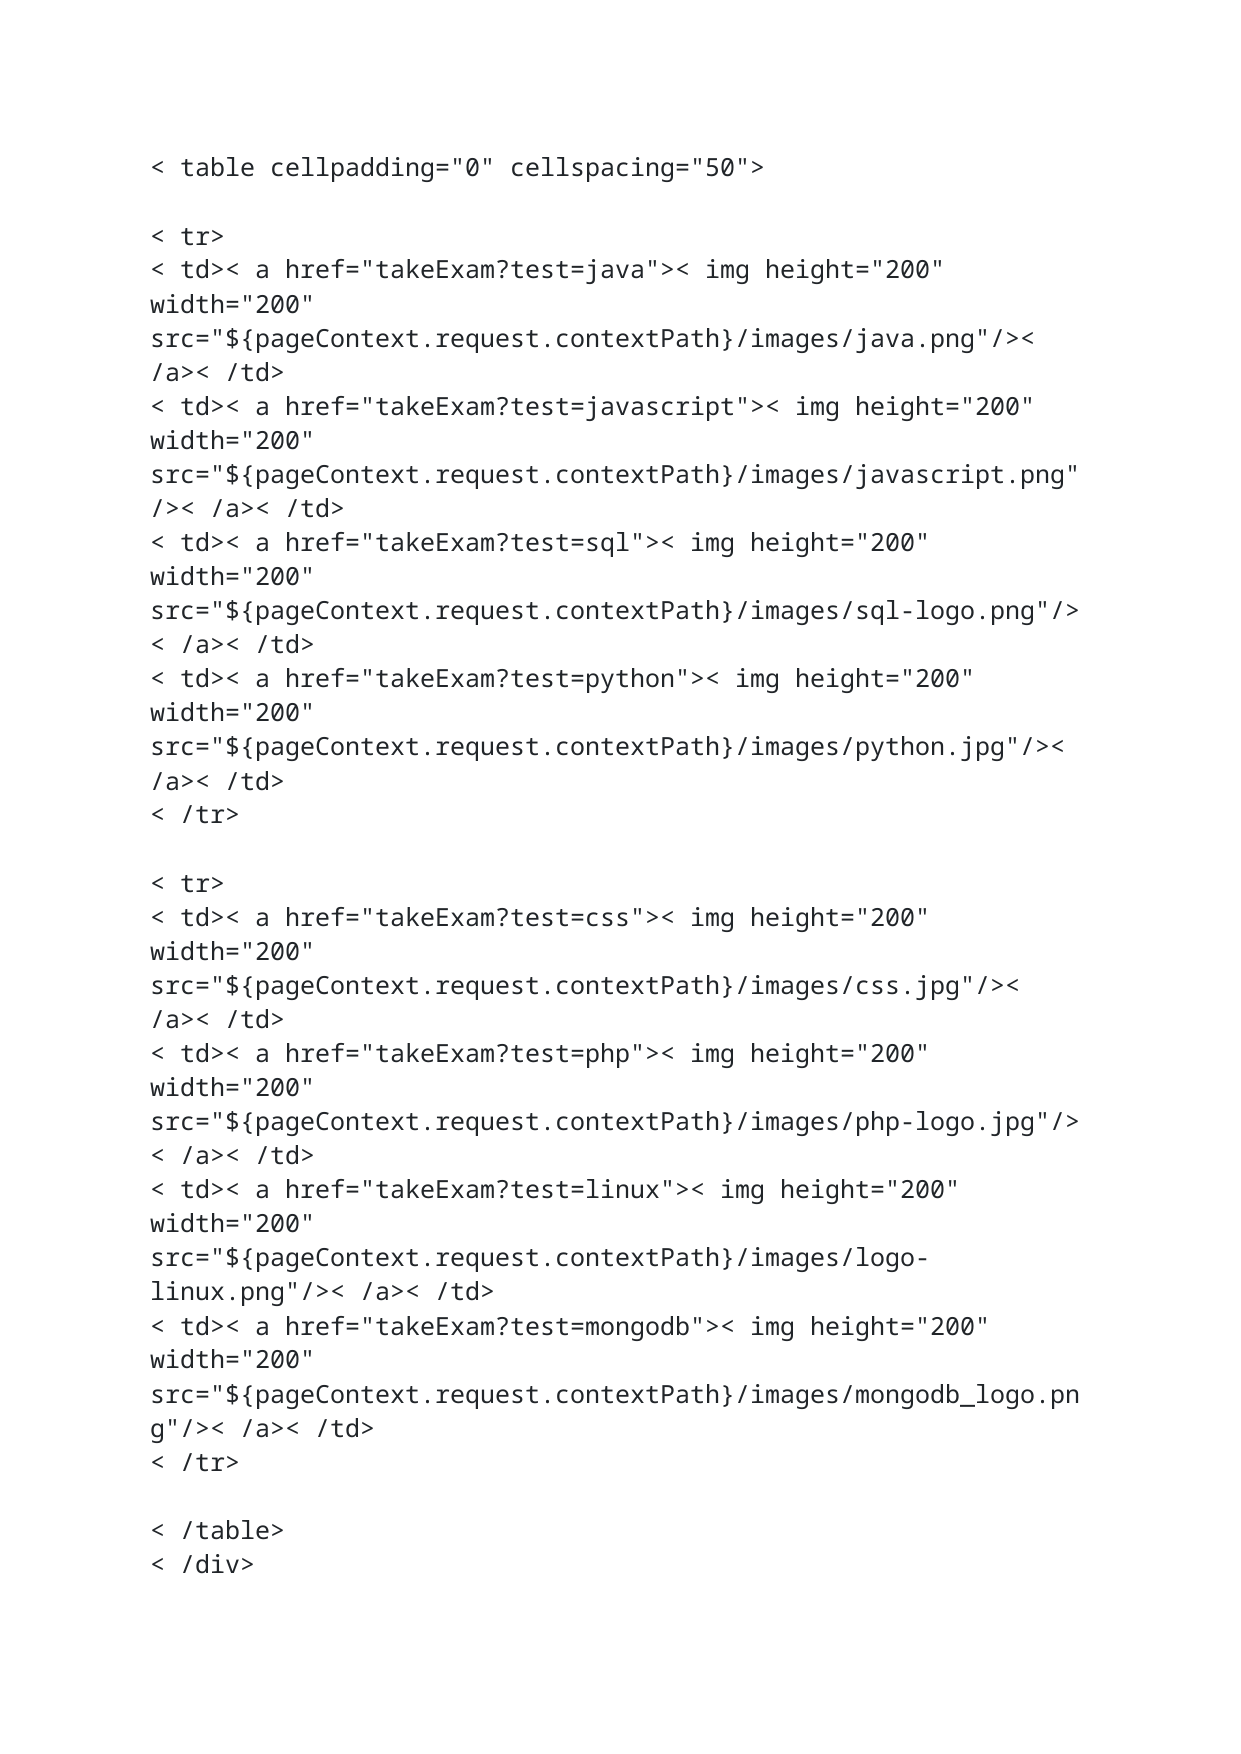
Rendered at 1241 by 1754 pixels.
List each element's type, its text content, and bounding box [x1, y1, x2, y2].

text < td>< a href="takeExam?test=java">< img height="200" width="200" src="${pageContext.request.contextPath}/images/java.png"/>< /a>< /td> [150, 252, 1090, 388]
text < td>< a href="takeExam?test=mongodb">< img height="200" width="200" src="${pageContext.request.contextPath}/images/mongodb_logo.png"/>< /a>< /td> [150, 1308, 1090, 1444]
text < /table> [150, 1512, 1090, 1547]
text < /tr> [150, 797, 1090, 831]
text < td>< a href="takeExam?test=css">< img height="200" width="200" src="${pageContext.request.contextPath}/images/css.jpg"/>< /a>< /td> [150, 899, 1090, 1036]
text < table cellpadding="0" cellspacing="50"> [150, 150, 1090, 184]
text < td>< a href="takeExam?test=sql">< img height="200" width="200" src="${pageContext.request.contextPath}/images/sql-logo.png"/>< /a>< /td> [150, 525, 1090, 661]
text < td>< a href="takeExam?test=linux">< img height="200" width="200" src="${pageContext.request.contextPath}/images/logo-linux.png"/>< /a>< /td> [150, 1172, 1090, 1308]
text < tr> [150, 865, 1090, 899]
text < /div> [150, 1547, 1090, 1581]
text < /tr> [150, 1444, 1090, 1478]
text < td>< a href="takeExam?test=javascript">< img height="200" width="200" src="${pageContext.request.contextPath}/images/javascript.png"/>< /a>< /td> [150, 388, 1090, 525]
text < td>< a href="takeExam?test=python">< img height="200" width="200" src="${pageContext.request.contextPath}/images/python.jpg"/>< /a>< /td> [150, 661, 1090, 797]
text < td>< a href="takeExam?test=php">< img height="200" width="200" src="${pageContext.request.contextPath}/images/php-logo.jpg"/>< /a>< /td> [150, 1036, 1090, 1172]
text < tr> [150, 218, 1090, 252]
